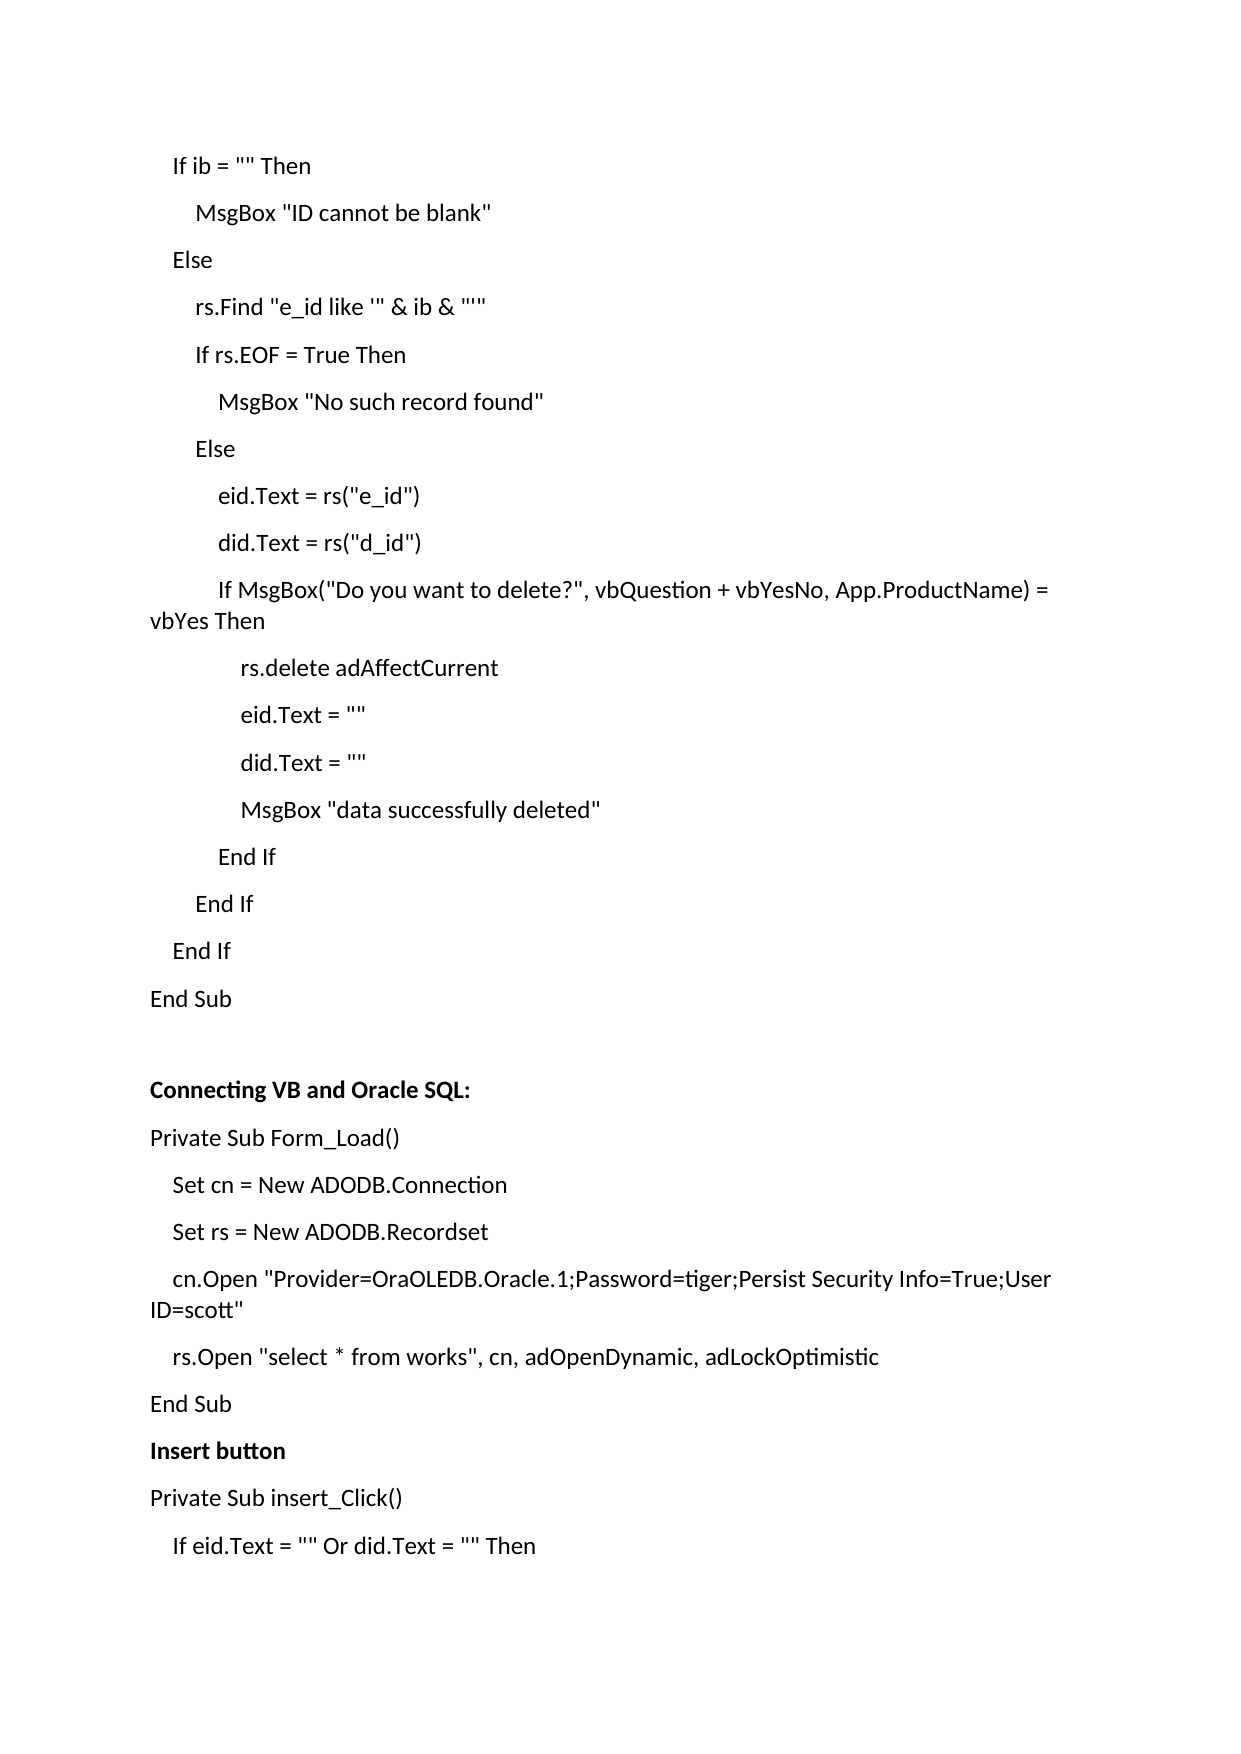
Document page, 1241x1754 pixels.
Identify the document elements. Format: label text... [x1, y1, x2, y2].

text If eid.Text = "" Or did.Text = "" Then [150, 1530, 1090, 1560]
text Set rs = New ADODB.Recordset [150, 1216, 1090, 1247]
text If ib = "" Then [150, 150, 1090, 181]
text rs.delete adAffectCurrent [150, 652, 1090, 683]
text End If [150, 841, 1090, 872]
text rs.Open "select * from works", cn, adOpenDynamic, adLockOptimistic [150, 1341, 1090, 1372]
text End Sub [150, 983, 1090, 1013]
text did.Text = rs("d_id") [150, 527, 1090, 558]
text Connecting VB and Oracle SQL: [150, 1074, 1090, 1105]
text End Sub [150, 1388, 1090, 1419]
text End If [150, 888, 1090, 919]
text cn.Open "Provider=OraOLEDB.Oracle.1;Password=tiger;Persist Security Info=True;User ID=scott" [150, 1263, 1090, 1324]
text Insert button [150, 1435, 1090, 1466]
text Private Sub Form_Load() [150, 1122, 1090, 1152]
text If MsgBox("Do you want to delete?", vbQuestion + vbYesNo, App.ProductName) = vbYes Then [150, 575, 1090, 636]
text MsgBox "data successfully deleted" [150, 794, 1090, 824]
text Else [150, 433, 1090, 464]
text If rs.EOF = True Then [150, 339, 1090, 369]
text MsgBox "ID cannot be blank" [150, 197, 1090, 228]
text eid.Text = "" [150, 699, 1090, 730]
text MsgBox "No such record found" [150, 386, 1090, 416]
text eid.Text = rs("e_id") [150, 480, 1090, 511]
text Set cn = New ADODB.Connection [150, 1169, 1090, 1199]
text did.Text = "" [150, 747, 1090, 777]
text rs.Find "e_id like '" & ib & "'" [150, 292, 1090, 322]
text Private Sub insert_Click() [150, 1483, 1090, 1513]
text End If [150, 936, 1090, 966]
text Else [150, 244, 1090, 275]
